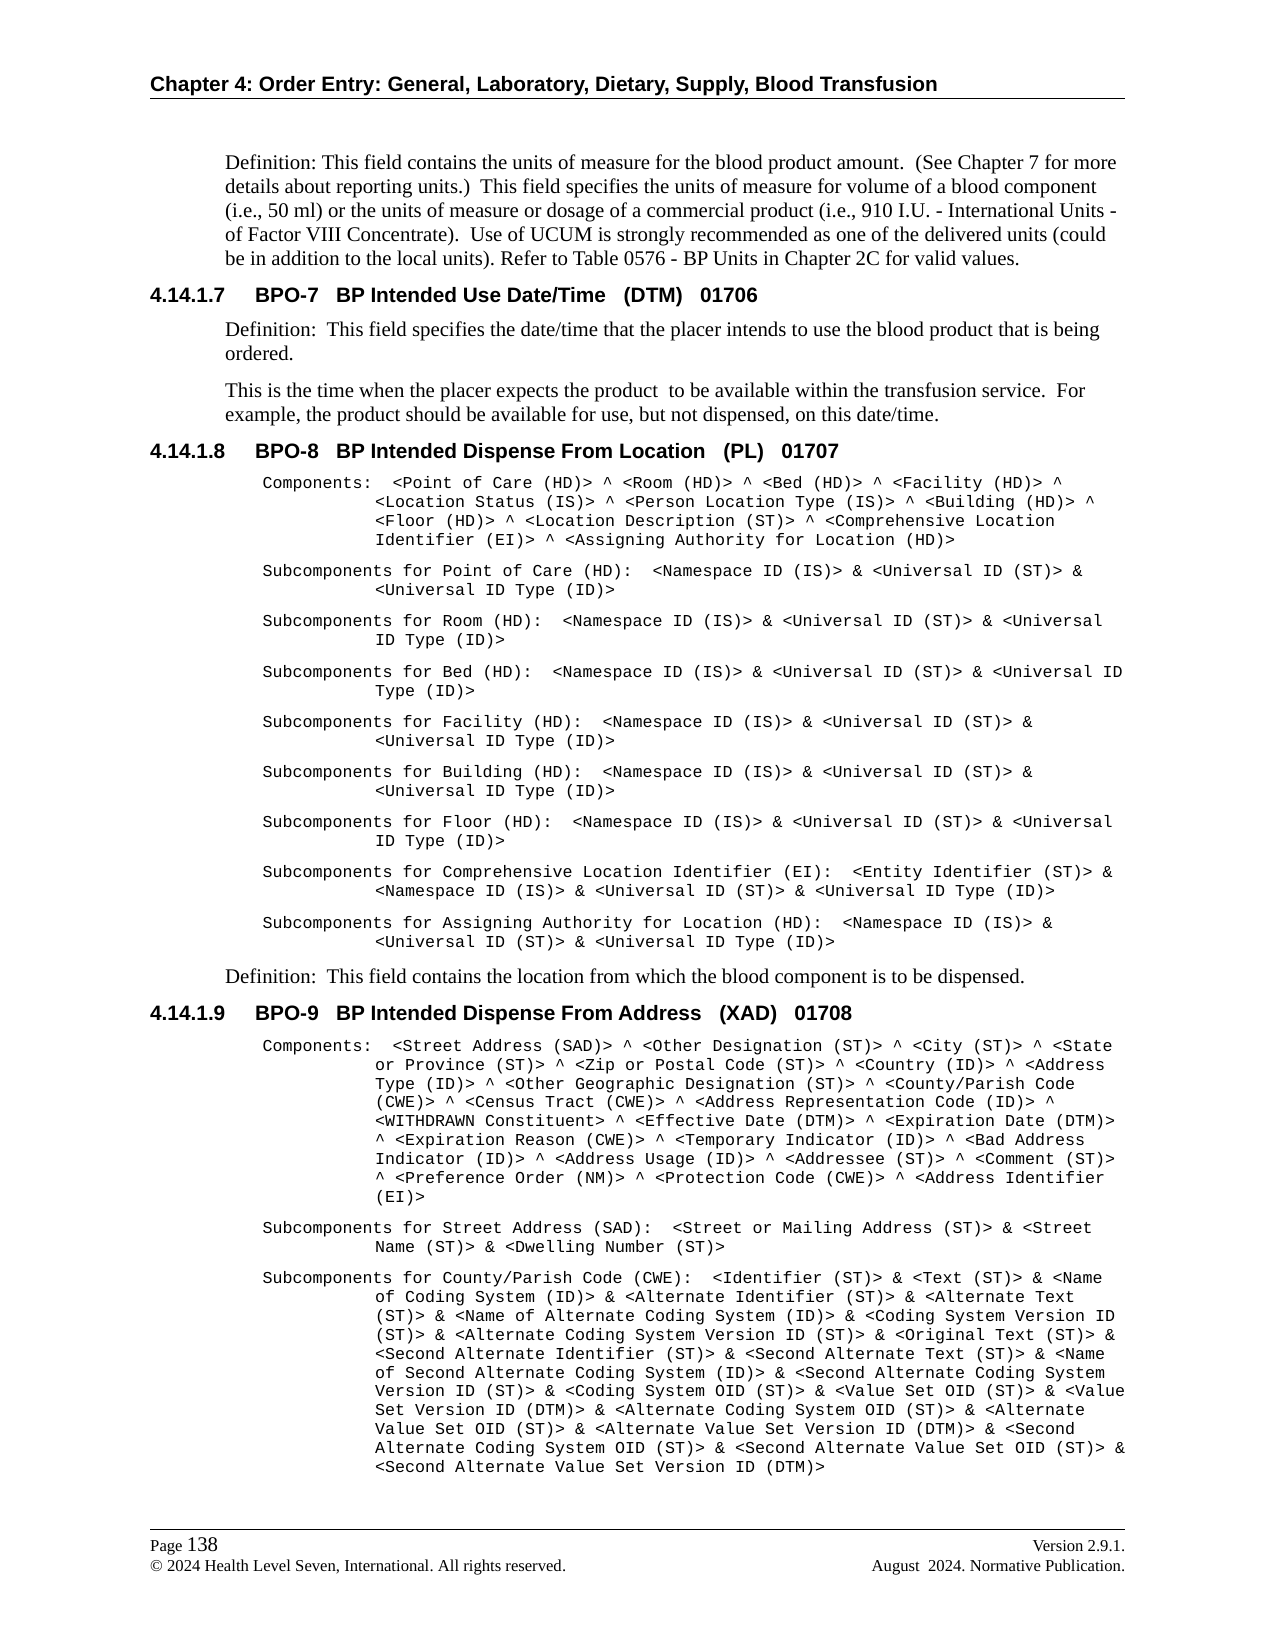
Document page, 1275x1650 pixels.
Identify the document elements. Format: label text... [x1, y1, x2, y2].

text This is the time when the placer expects the product to be available within the transfusion service. For example, the product should be available for use, but not dispensed, on this date/time. [225, 378, 1125, 426]
text Subcomponents for Bed (HD): <Namespace ID (IS)> & <Universal ID (ST)> & <Universal ID Type (ID)> [262, 663, 1125, 701]
text Subcomponents for Facility (HD): <Namespace ID (IS)> & <Universal ID (ST)> & <Universal ID Type (ID)> [262, 713, 1125, 751]
text Subcomponents for Building (HD): <Namespace ID (IS)> & <Universal ID (ST)> & <Universal ID Type (ID)> [262, 764, 1125, 801]
text Definition: This field contains the location from which the blood component is to be dispensed. [225, 964, 1125, 988]
text Subcomponents for Comprehensive Location Identifier (EI): <Entity Identifier (ST)> & <Namespace ID (IS)> & <Universal ID (ST)> & <Universal ID Type (ID)> [262, 864, 1125, 902]
text Components: <Point of Care (HD)> ^ <Room (HD)> ^ <Bed (HD)> ^ <Facility (HD)> ^ <Location Status (IS)> ^ <Person Location Type (IS)> ^ <Building (HD)> ^ <Floor (HD)> ^ <Location Description (ST)> ^ <Comprehensive Location Identifier (EI)> ^ <Assigning Authority for Location (HD)> [262, 475, 1125, 550]
text Definition: This field contains the units of measure for the blood product amount. (See Chapter 7 for more details about reporting units.) This field specifies the units of measure for volume of a blood component (i.e., 50 ml) or the units of measure or dosage of a commercial product (i.e., 910 I.U. - International Units - of Factor VIII Concentrate). Use of UCUM is strongly recommended as one of the delivered units (could be in addition to the local units). Refer to Table 0576 - BP Units in Chapter 2C for valid values. [225, 150, 1125, 270]
text Subcomponents for Floor (HD): <Namespace ID (IS)> & <Universal ID (ST)> & <Universal ID Type (ID)> [262, 814, 1125, 852]
text Components: <Street Address (SAD)> ^ <Other Designation (ST)> ^ <City (ST)> ^ <State or Province (ST)> ^ <Zip or Postal Code (ST)> ^ <Country (ID)> ^ <Address Type (ID)> ^ <Other Geographic Designation (ST)> ^ <County/Parish Code (CWE)> ^ <Census Tract (CWE)> ^ <Address Representation Code (ID)> ^ <WITHDRAWN Constituent> ^ <Effective Date (DTM)> ^ <Expiration Date (DTM)> ^ <Expiration Reason (CWE)> ^ <Temporary Indicator (ID)> ^ <Bad Address Indicator (ID)> ^ <Address Usage (ID)> ^ <Addressee (ST)> ^ <Comment (ST)> ^ <Preference Order (NM)> ^ <Protection Code (CWE)> ^ <Address Identifier (EI)> [262, 1037, 1125, 1207]
text Subcomponents for Point of Care (HD): <Namespace ID (IS)> & <Universal ID (ST)> & <Universal ID Type (ID)> [262, 563, 1125, 601]
subtitle BPO-7 BP Intended Use Date/Time (DTM) 01706 [150, 283, 1125, 307]
subtitle BPO-9 BP Intended Dispense From Address (XAD) 01708 [150, 1001, 1125, 1025]
text Subcomponents for County/Parish Code (CWE): <Identifier (ST)> & <Text (ST)> & <Name of Coding System (ID)> & <Alternate Identifier (ST)> & <Alternate Text (ST)> & <Name of Alternate Coding System (ID)> & <Coding System Version ID (ST)> & <Alternate Coding System Version ID (ST)> & <Original Text (ST)> & <Second Alternate Identifier (ST)> & <Second Alternate Text (ST)> & <Name of Second Alternate Coding System (ID)> & <Second Alternate Coding System Version ID (ST)> & <Coding System OID (ST)> & <Value Set OID (ST)> & <Value Set Version ID (DTM)> & <Alternate Coding System OID (ST)> & <Alternate Value Set OID (ST)> & <Alternate Value Set Version ID (DTM)> & <Second Alternate Coding System OID (ST)> & <Second Alternate Value Set OID (ST)> & <Second Alternate Value Set Version ID (DTM)> [262, 1270, 1125, 1477]
text Subcomponents for Room (HD): <Namespace ID (IS)> & <Universal ID (ST)> & <Universal ID Type (ID)> [262, 613, 1125, 651]
subtitle BPO-8 BP Intended Dispense From Location (PL) 01707 [150, 438, 1125, 462]
text Subcomponents for Street Address (SAD): <Street or Mailing Address (ST)> & <Street Name (ST)> & <Dwelling Number (ST)> [262, 1220, 1125, 1257]
text Subcomponents for Assigning Authority for Location (HD): <Namespace ID (IS)> & <Universal ID (ST)> & <Universal ID Type (ID)> [262, 914, 1125, 952]
text Definition: This field specifies the date/time that the placer intends to use the blood product that is being ordered. [225, 317, 1125, 365]
